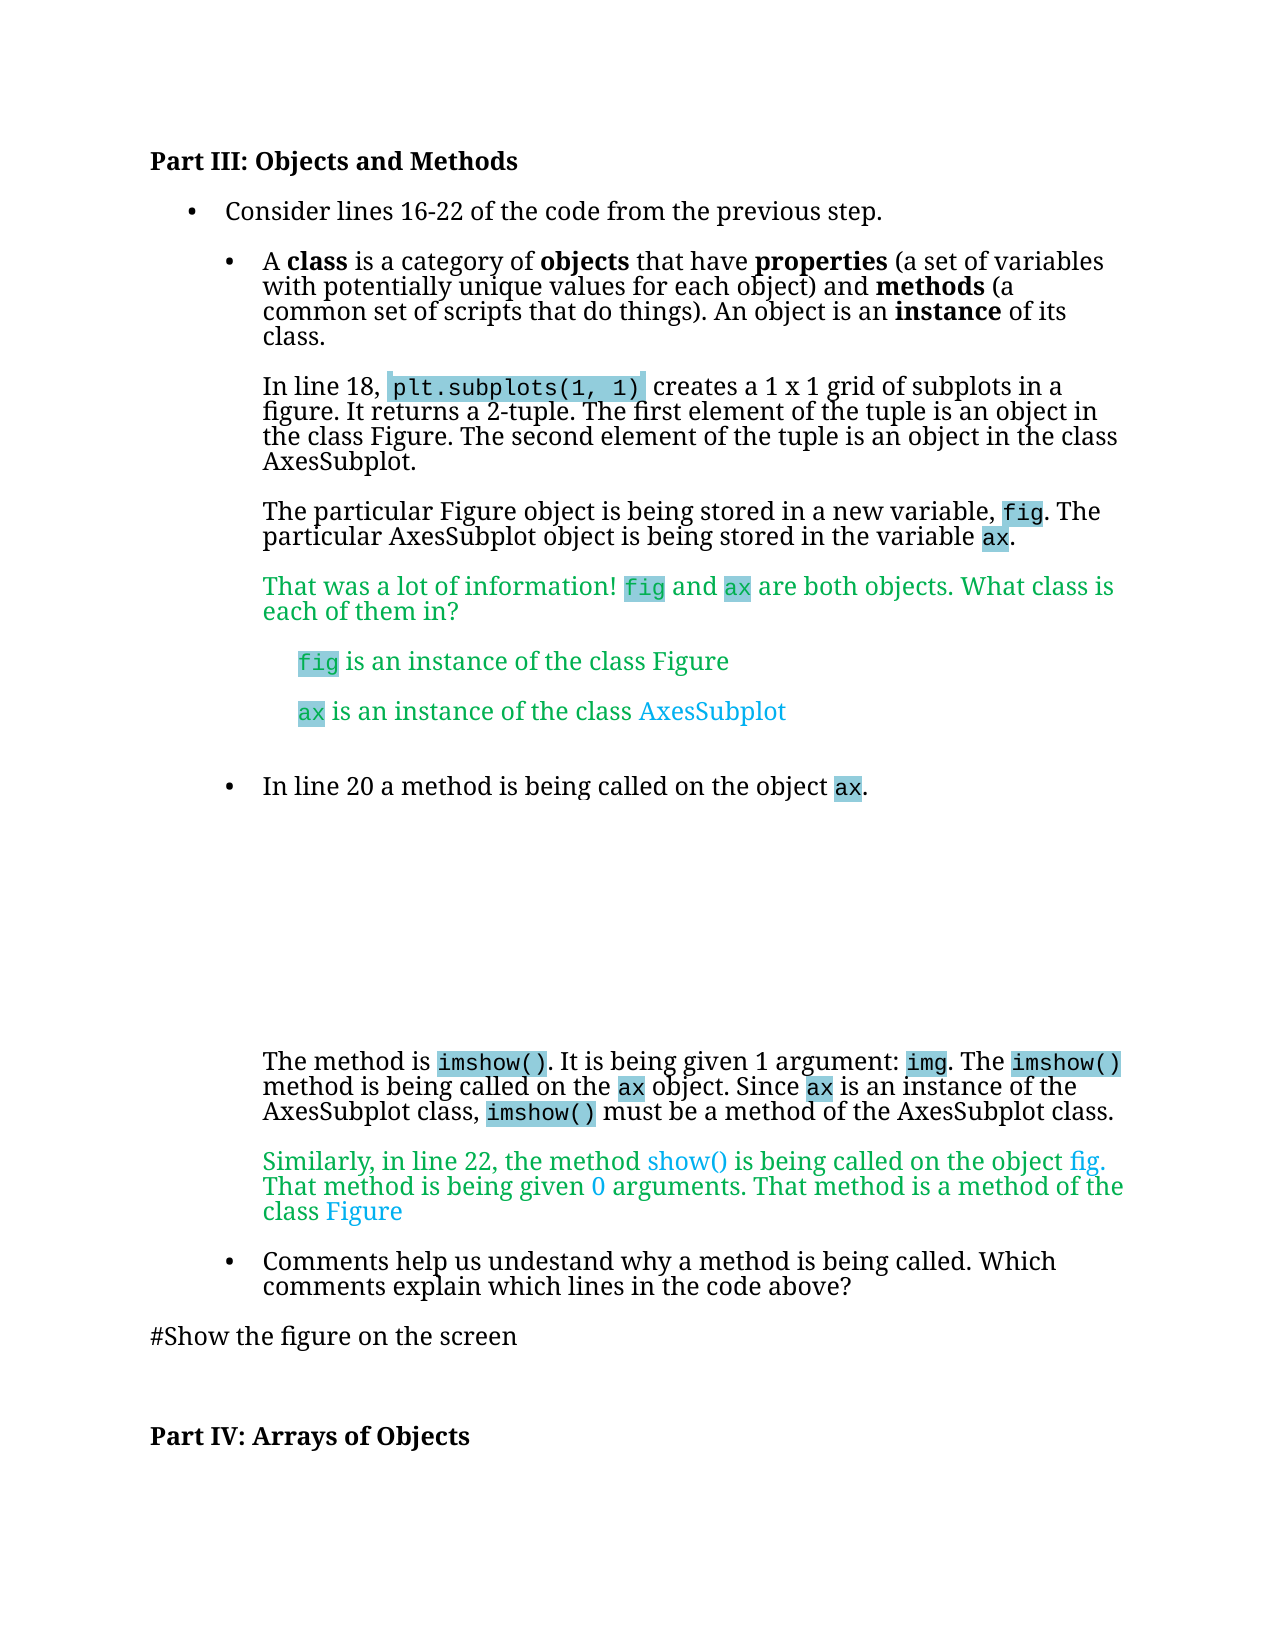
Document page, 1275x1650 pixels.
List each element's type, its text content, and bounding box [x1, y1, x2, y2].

text Part IV: Arrays of Objects [150, 1425, 1125, 1450]
list Comments help us undestand why a method is being called. Which comments explain which lines in the code above? [225, 1250, 1125, 1300]
list A class is a category of objects that have properties (a set of variables with potentially unique values for each object) and methods (a common set of scripts that do things). An object is an instance of its class. [225, 250, 1125, 350]
text That was a lot of information! fig and ax are both objects. What class is each of them in? [262, 575, 1125, 625]
text The method is imshow(). It is being given 1 argument: img. The imshow() method is being called on the ax object. Since ax is an instance of the AxesSubplot class, imshow() must be a method of the AxesSubplot class. [262, 1050, 1125, 1125]
text ax is an instance of the class AxesSubplot [262, 700, 1125, 725]
text fig is an instance of the class Figure [262, 650, 1125, 675]
list In line 20 a method is being called on the object ax. [225, 775, 1125, 800]
text The particular Figure object is being stored in a new variable, fig. The particular AxesSubplot object is being stored in the variable ax. [262, 500, 1125, 550]
text Similarly, in line 22, the method show() is being called on the object fig. That method is being given 0 arguments. That method is a method of the class Figure [262, 1150, 1125, 1225]
text In line 18, plt.subplots(1, 1) creates a 1 x 1 grid of subplots in a figure. It returns a 2-tuple. The first element of the tuple is an object in the class Figure. The second element of the tuple is an object in the class AxesSubplot. [262, 375, 1125, 475]
list Consider lines 16-22 of the code from the previous step. [187, 200, 1125, 225]
text Part III: Objects and Methods [150, 150, 1125, 175]
text #Show the figure on the screen [150, 1325, 1125, 1350]
